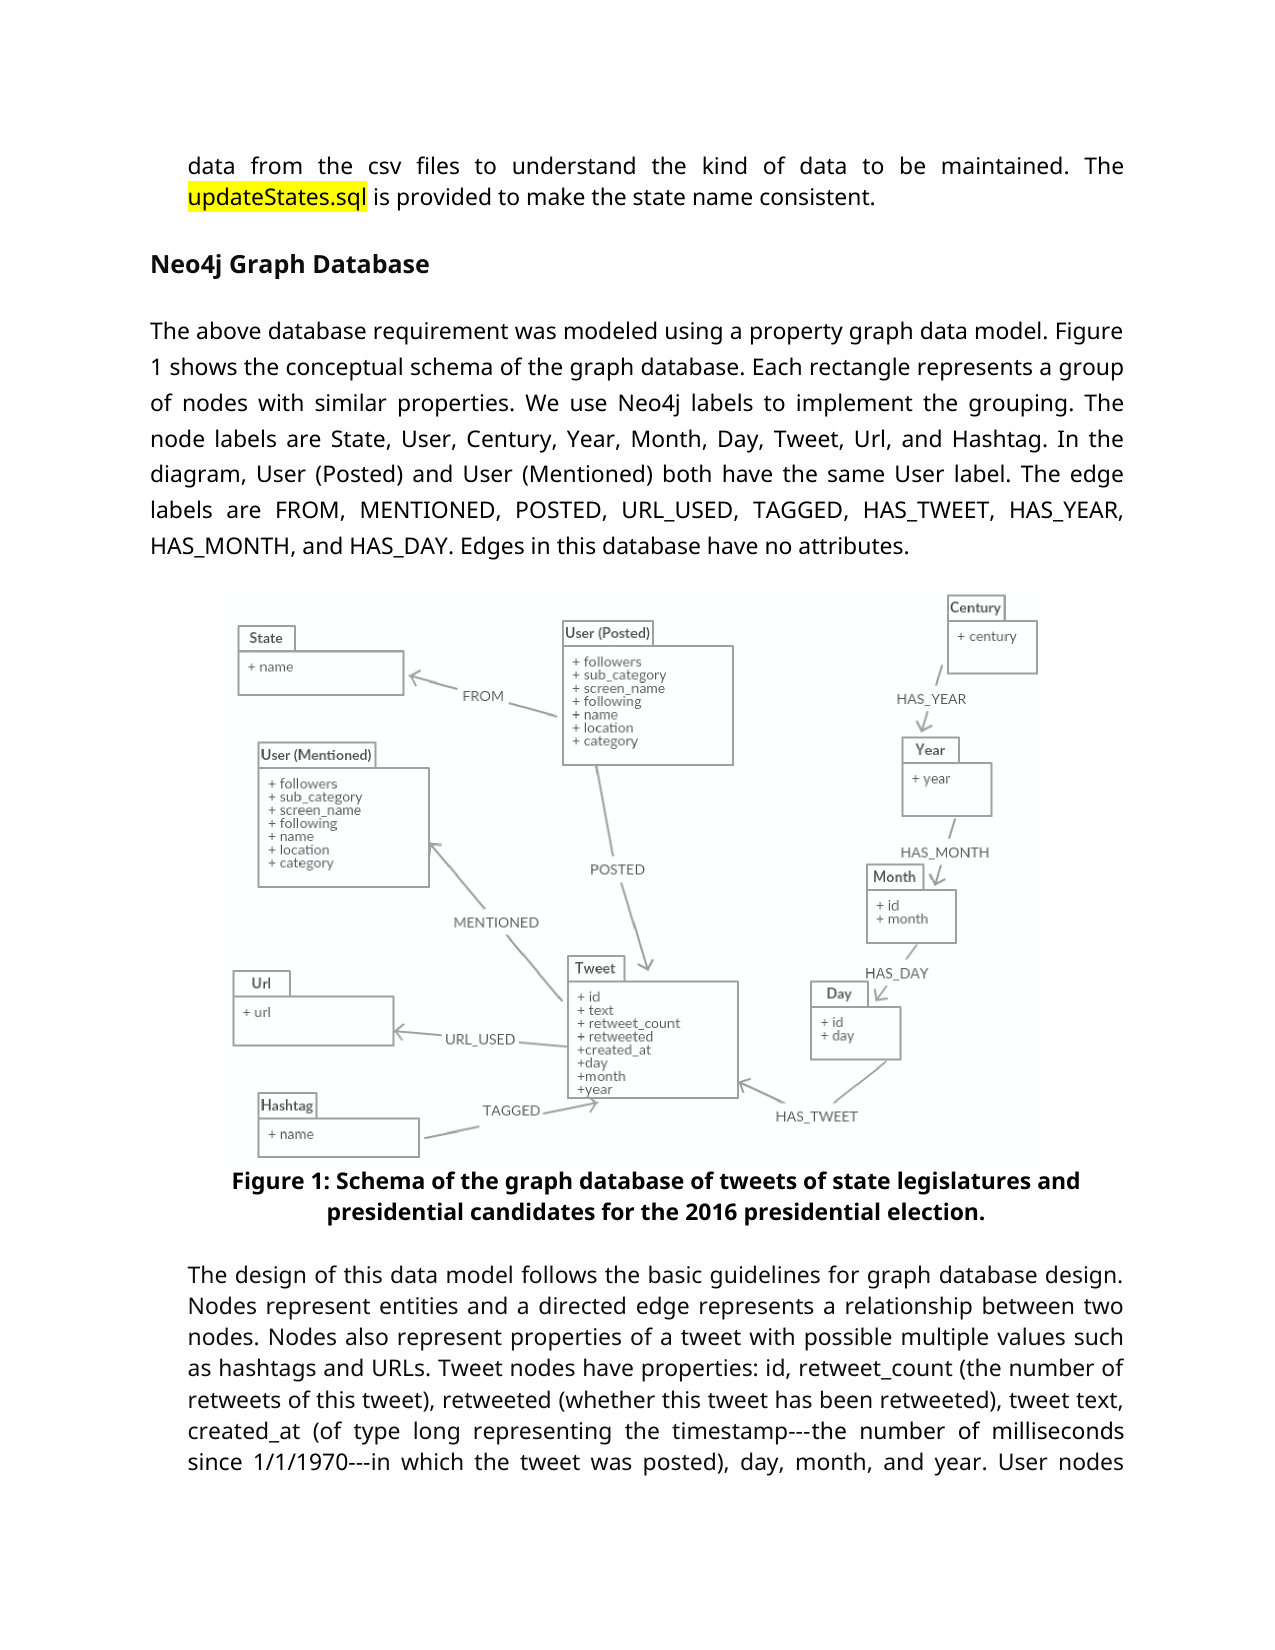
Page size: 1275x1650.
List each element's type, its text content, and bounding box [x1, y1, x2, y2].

list Figure 1: Schema of the graph database of tweets of state legislatures and presidential candidates for the 2016 presidential election. [187, 1165, 1125, 1227]
text Neo4j Graph Database [150, 247, 1125, 281]
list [150, 150, 1125, 212]
text The above database requirement was modeled using a property graph data model. Figure 1 shows the conceptual schema of the graph database. Each rectangle represents a group of nodes with similar properties. We use Neo4j labels to implement the grouping. The node labels are State, User, Century, Year, Month, Day, Tweet, Url, and Hashtag. In the diagram, User (Posted) and User (Mentioned) both have the same User label. The edge labels are FROM, MENTIONED, POSTED, URL_USED, TAGGED, HAS_TWEET, HAS_YEAR, HAS_MONTH, and HAS_DAY. Edges in this database have no attributes. [150, 315, 1125, 562]
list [187, 1258, 1125, 1477]
picture [225, 587, 1043, 1165]
